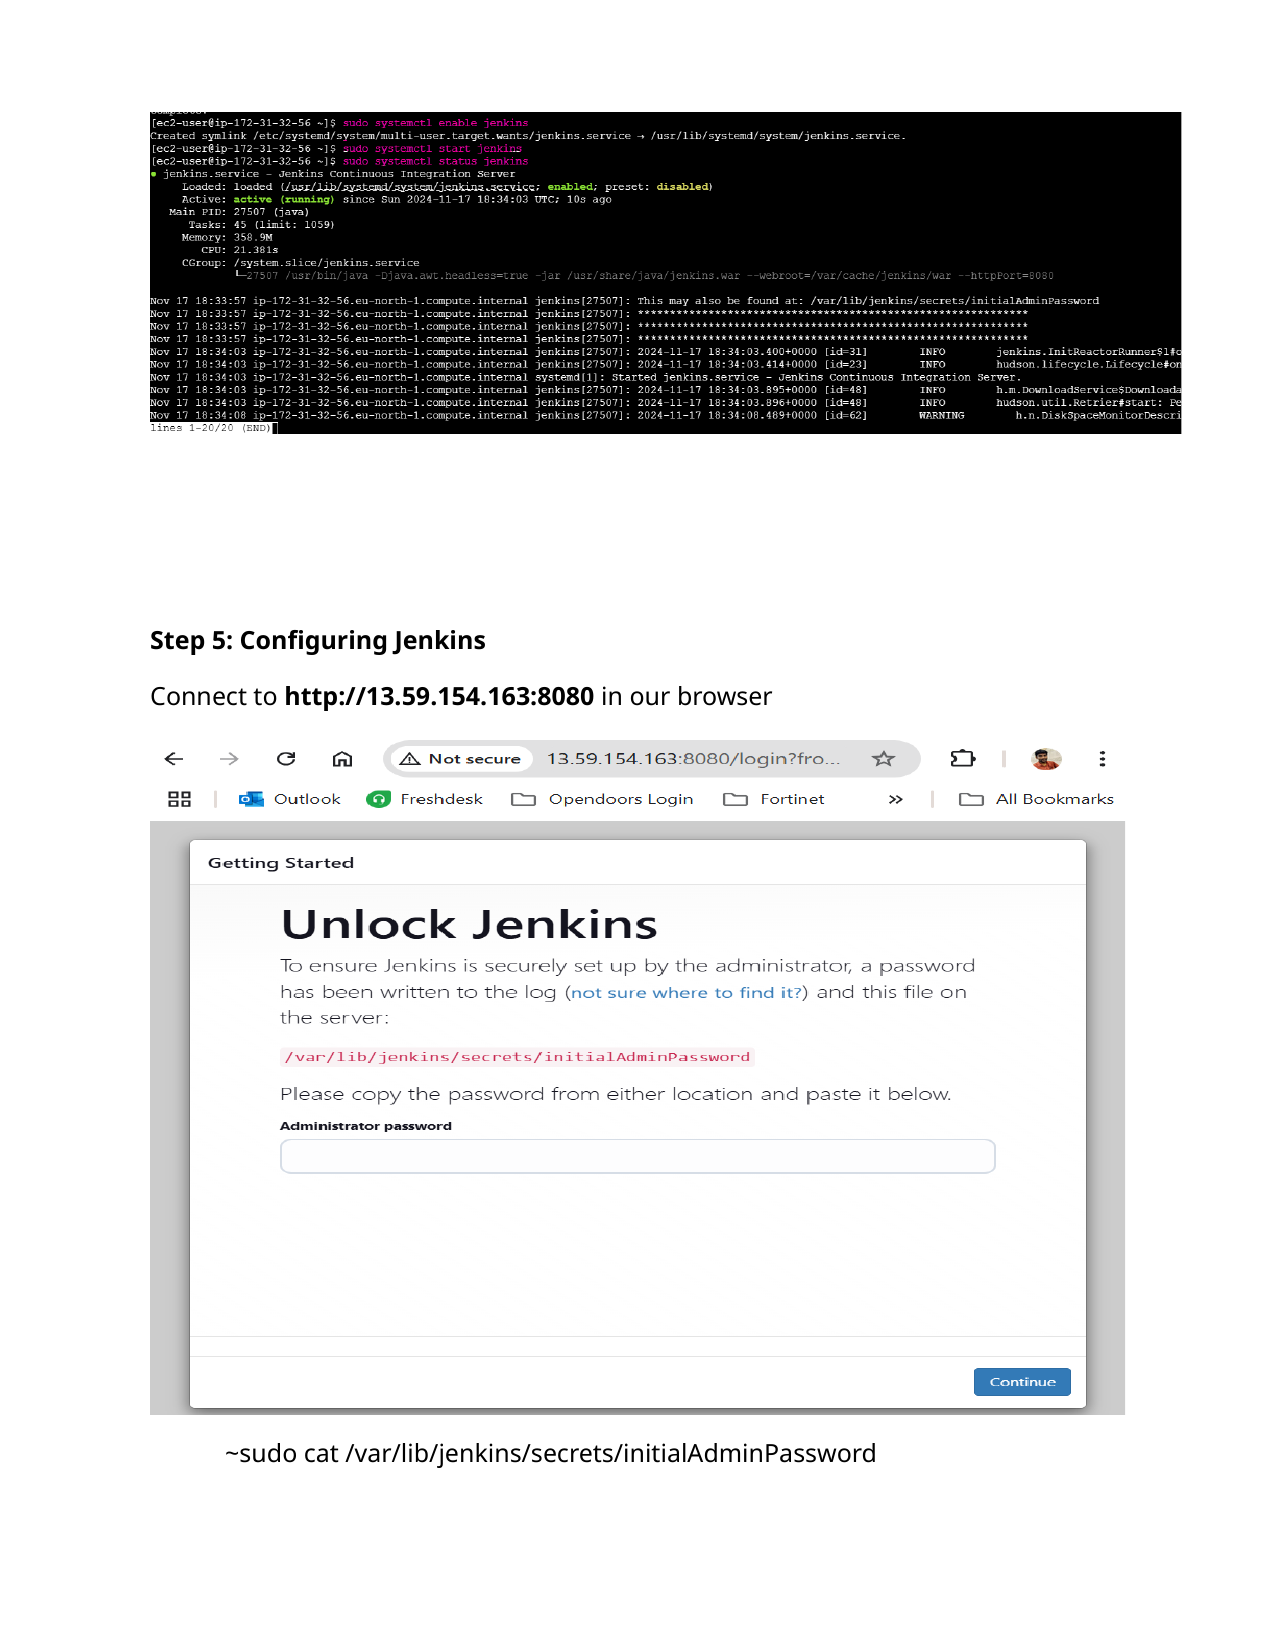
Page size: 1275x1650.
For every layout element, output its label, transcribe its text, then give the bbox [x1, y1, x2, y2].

text Step 5: Configuring Jenkins [150, 622, 1181, 657]
picture [150, 112, 1182, 434]
text Connect to http://13.59.154.163:8080 in our browser [150, 678, 1181, 712]
text ~sudo cat /var/lib/jenkins/secrets/initialAdminPassword [150, 1436, 1181, 1470]
picture [150, 734, 1125, 1415]
